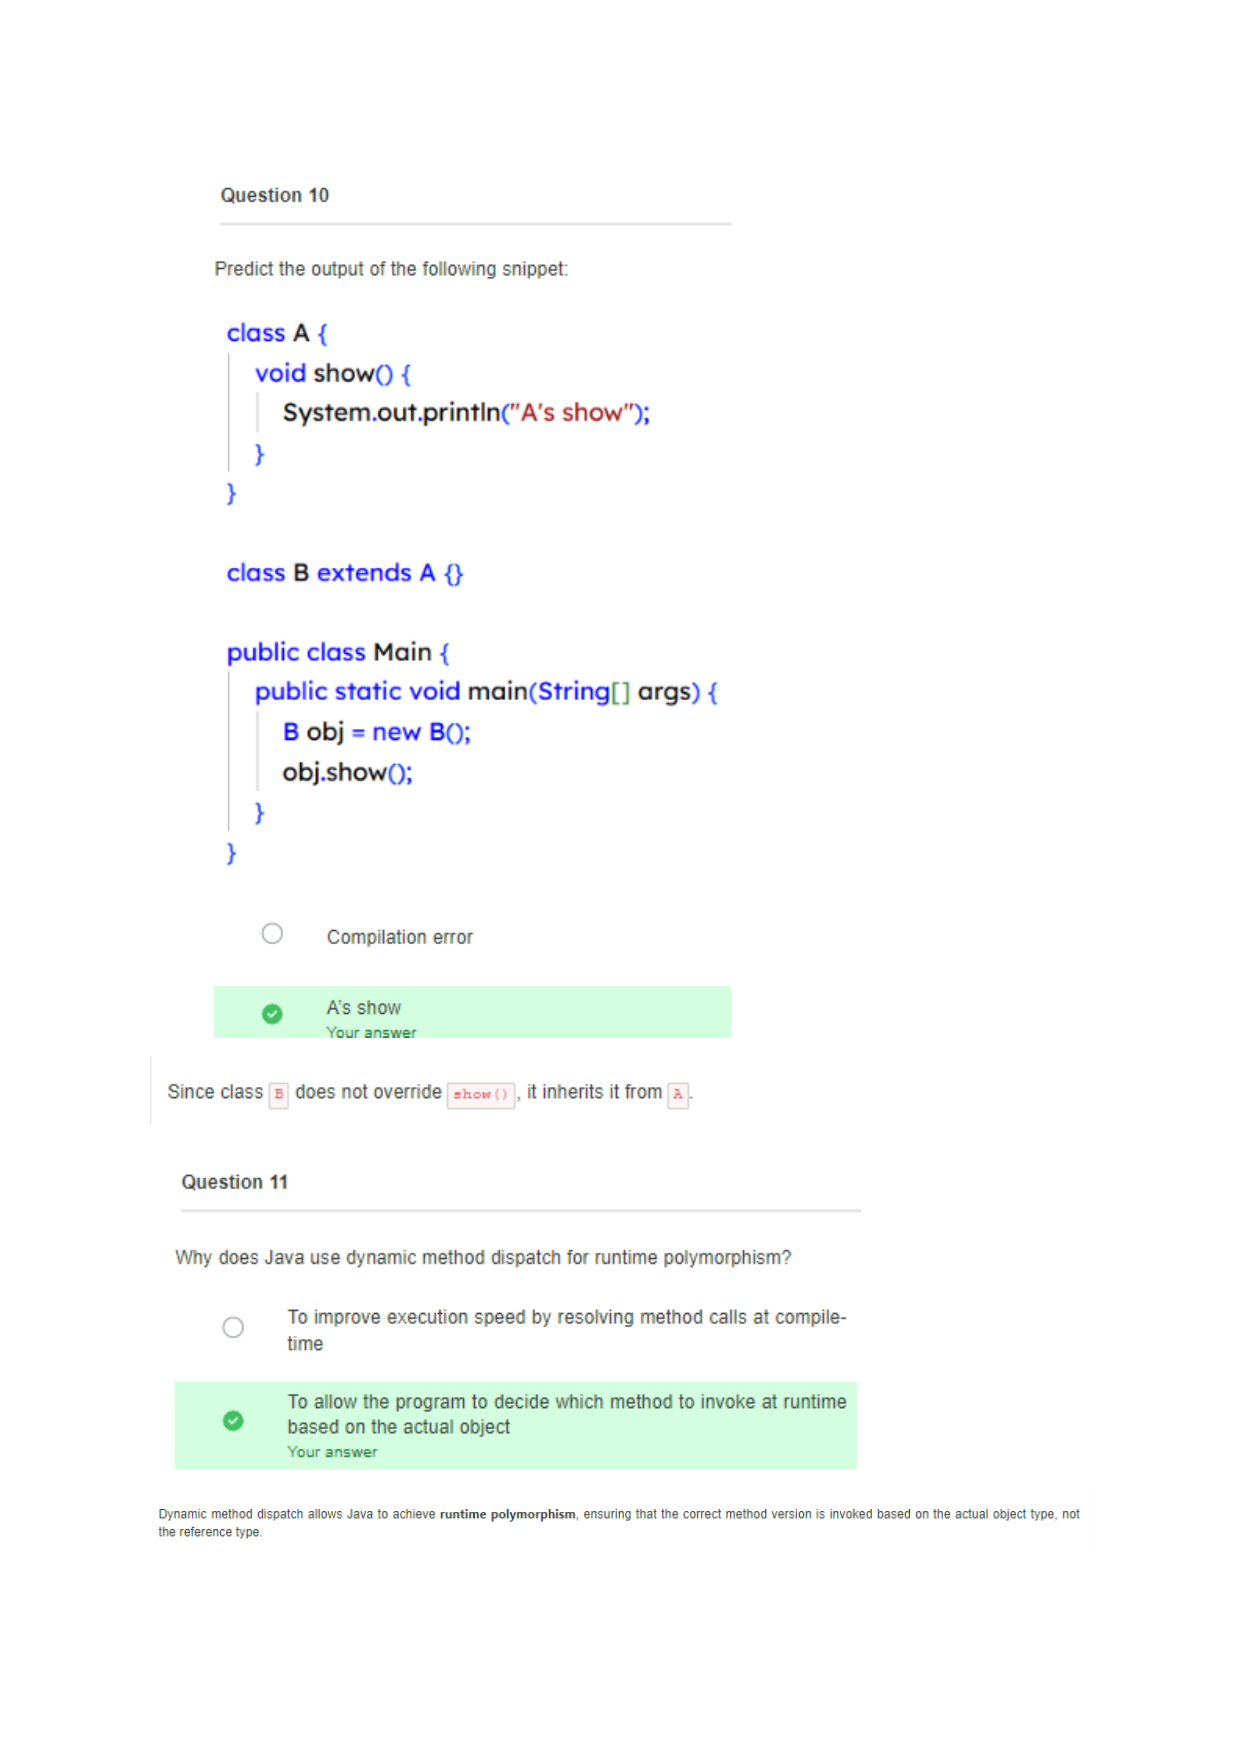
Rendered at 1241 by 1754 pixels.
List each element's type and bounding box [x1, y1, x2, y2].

picture [150, 150, 732, 1038]
picture [150, 1491, 1091, 1548]
picture [150, 1142, 862, 1473]
picture [150, 1056, 727, 1124]
